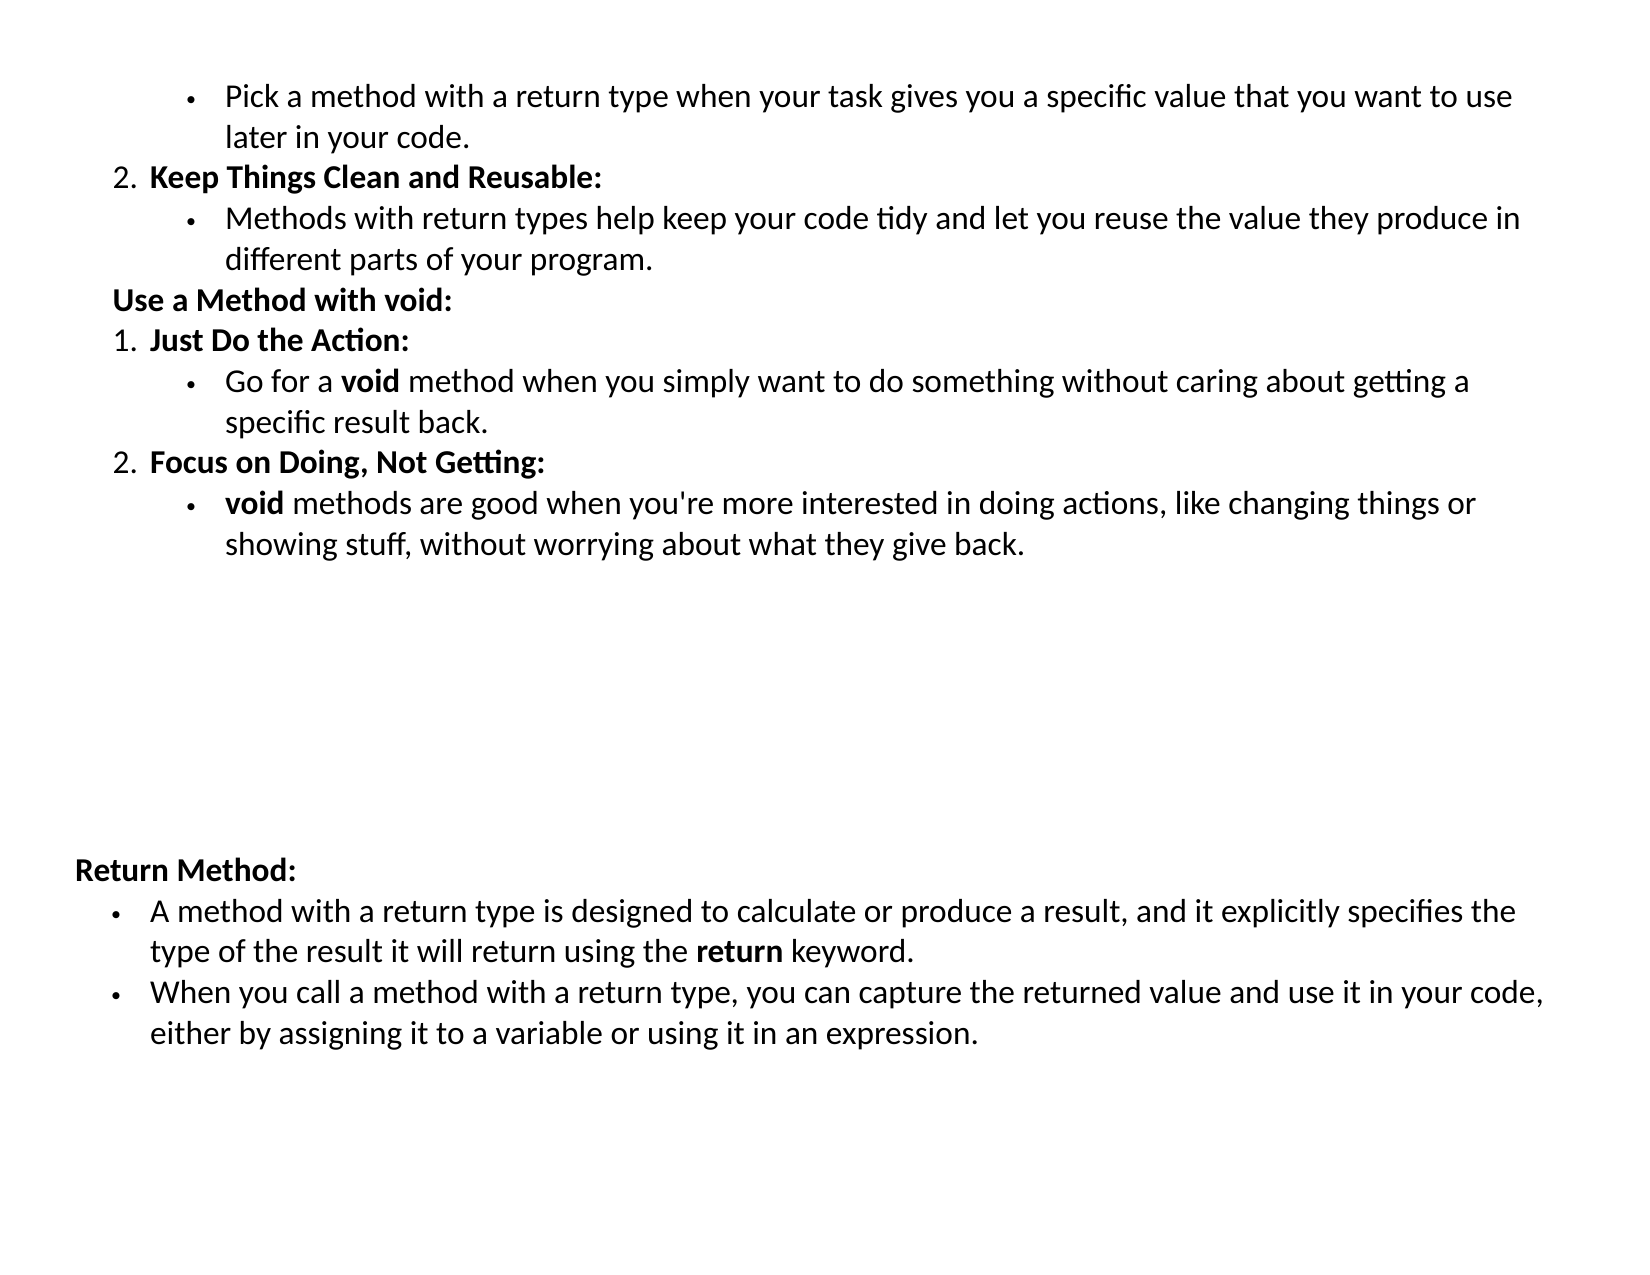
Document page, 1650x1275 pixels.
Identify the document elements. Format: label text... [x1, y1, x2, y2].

list Focus on Doing, Not Getting: [112, 442, 1575, 482]
list Keep Things Clean and Reusable: [112, 156, 1575, 197]
list When you call a method with a return type, you can capture the returned value and use it in your code, either by assigning it to a variable or using it in an expression. [112, 971, 1575, 1052]
list void methods are good when you're more interested in doing actions, like changing things or showing stuff, without worrying about what they give back. [187, 482, 1575, 564]
list Methods with return types help keep your code tidy and let you reuse the value they produce in different parts of your program. [187, 197, 1575, 279]
text Return Method: [75, 849, 1575, 889]
text Use a Method with void: [75, 279, 1575, 319]
list A method with a return type is designed to calculate or produce a result, and it explicitly specifies the type of the result it will return using the return keyword. [112, 889, 1575, 971]
list Pick a method with a return type when your task gives you a specific value that you want to use later in your code. [187, 75, 1575, 156]
list Go for a void method when you simply want to do something without caring about getting a specific result back. [187, 360, 1575, 442]
list Just Do the Action: [112, 319, 1575, 360]
